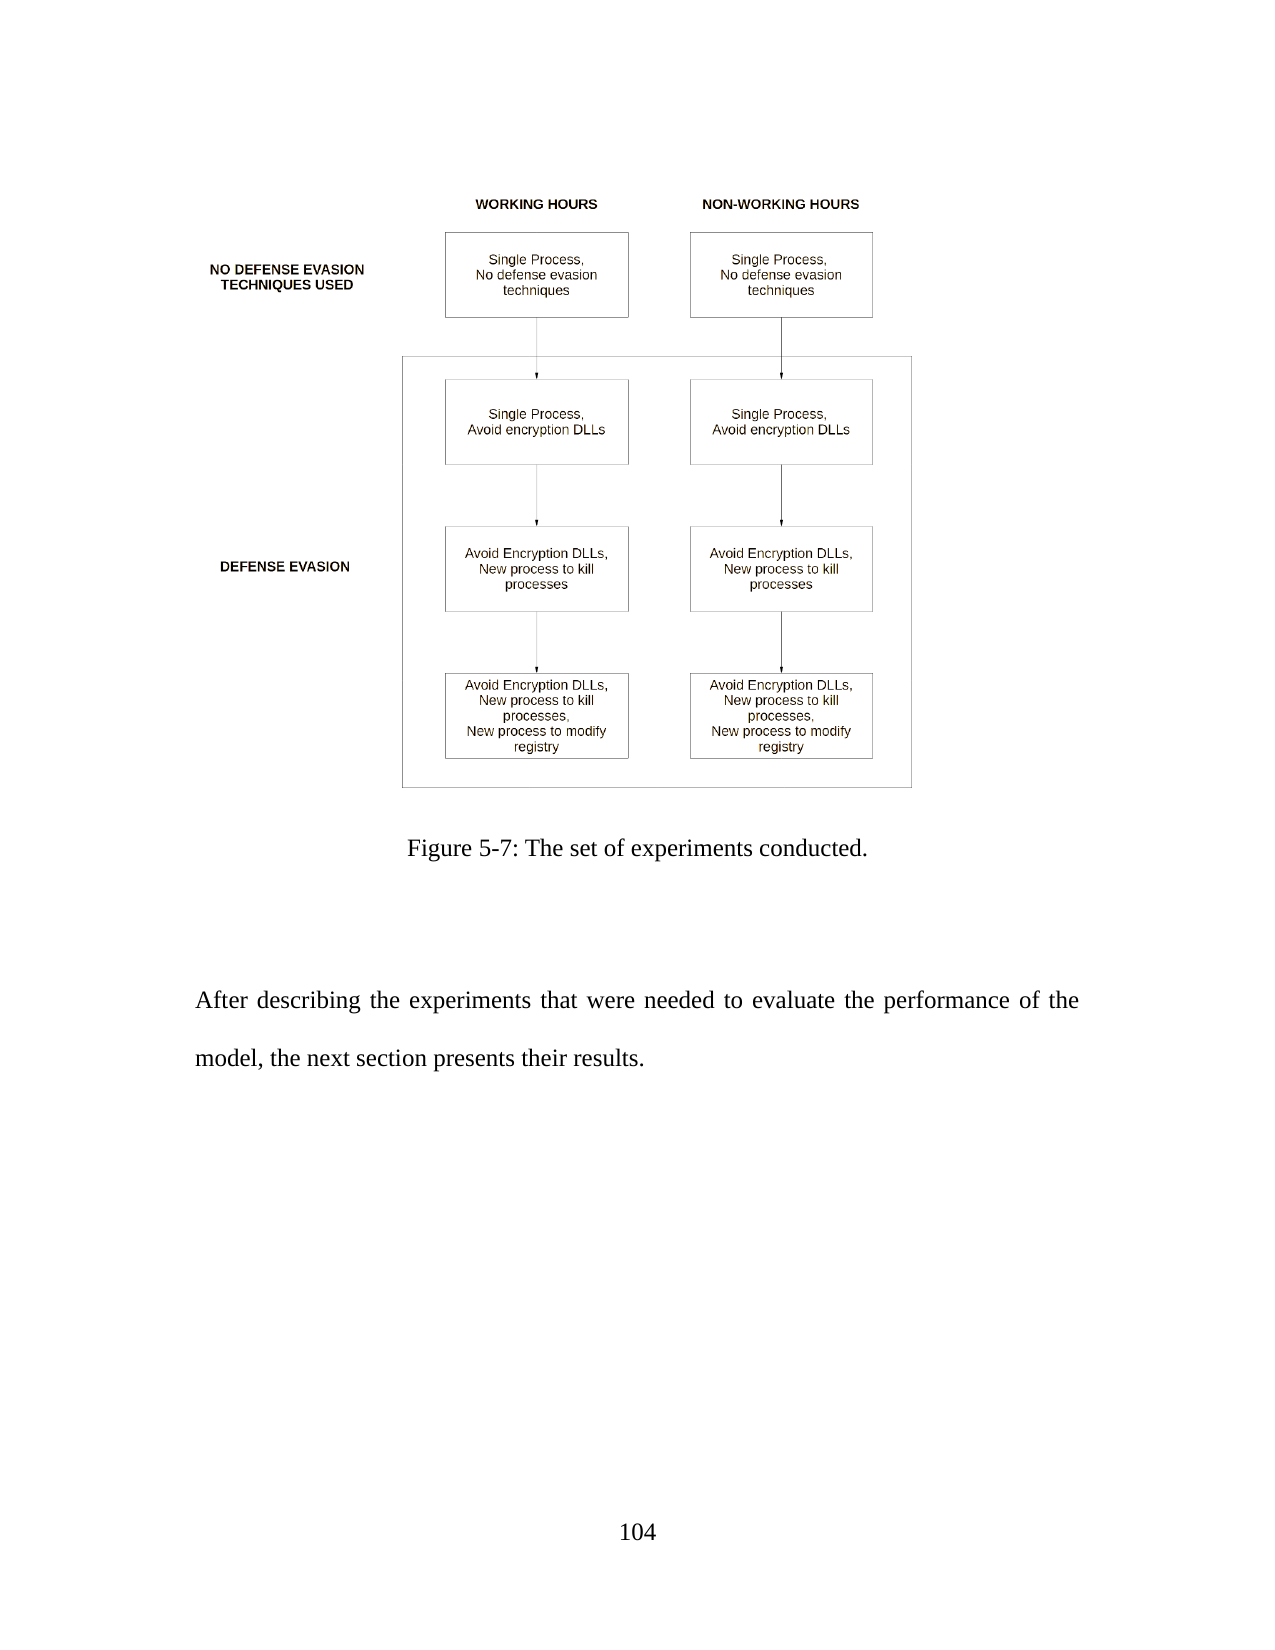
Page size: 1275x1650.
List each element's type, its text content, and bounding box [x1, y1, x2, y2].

text After describing the experiments that were needed to evaluate the performance of the model, the next section presents their results. [195, 985, 1080, 1072]
picture [194, 195, 912, 788]
